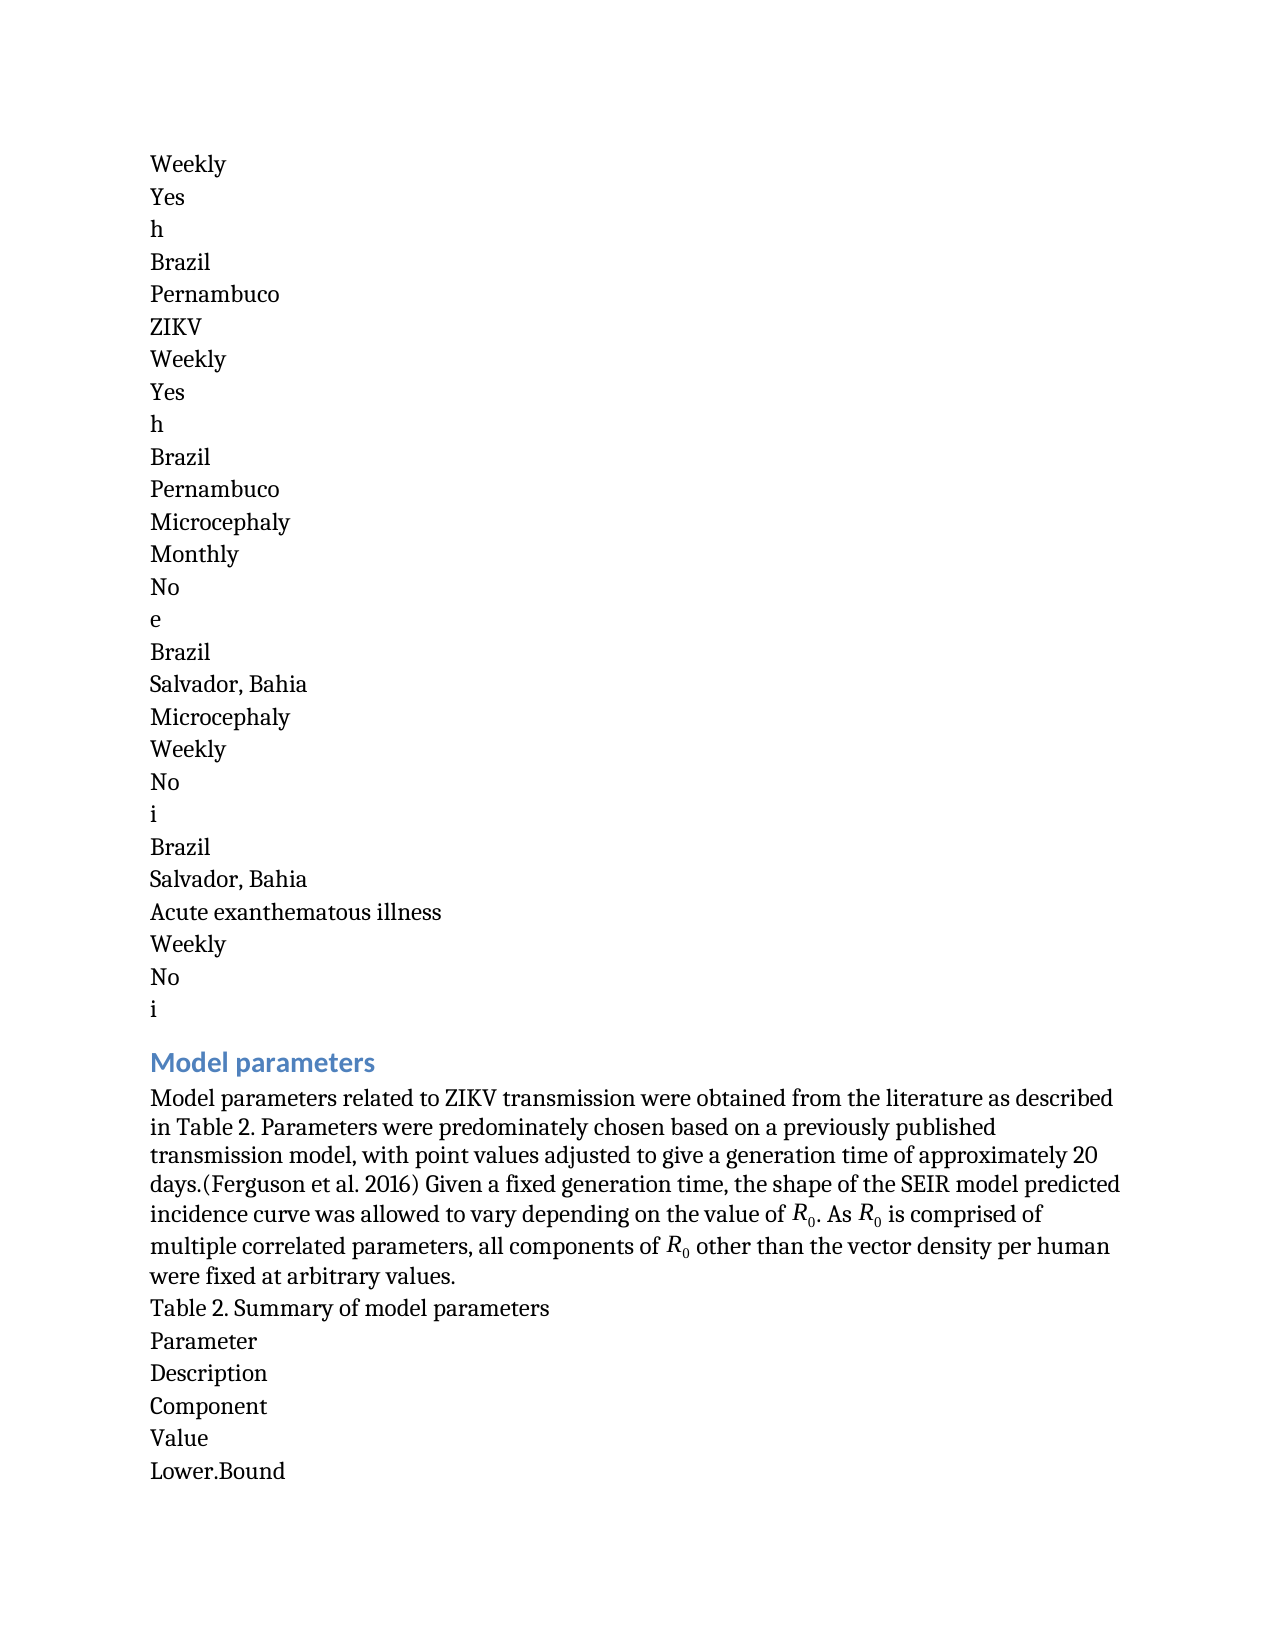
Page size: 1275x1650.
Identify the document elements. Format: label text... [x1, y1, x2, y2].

text Weekly [150, 345, 1125, 374]
text Yes [150, 182, 1125, 211]
text Monthly [150, 540, 1125, 569]
text Brazil [150, 637, 1125, 666]
text h [150, 215, 1125, 244]
text Acute exanthematous illness [150, 897, 1125, 926]
text No [150, 572, 1125, 601]
text i [150, 800, 1125, 829]
text No [150, 962, 1125, 991]
text Salvador, Bahia [150, 865, 1125, 894]
text Pernambuco [150, 280, 1125, 309]
text Table 2. Summary of model parameters [150, 1294, 1125, 1323]
text h [150, 410, 1125, 439]
text Parameter [150, 1327, 1125, 1355]
text Component [150, 1392, 1125, 1420]
text Microcephaly [150, 507, 1125, 536]
text Brazil [150, 832, 1125, 861]
text Lower.Bound [150, 1457, 1125, 1485]
text Model parameters related to ZIKV transmission were obtained from the literature as described in Table 2. Parameters were predominately chosen based on a previously published transmission model, with point values adjusted to give a generation time of approximately 20 days.(Ferguson et al. 2016) Given a fixed generation time, the shape of the SEIR model predicted incidence curve was allowed to vary depending on the value of . As is comprised of multiple correlated parameters, all components of other than the vector density per human were fixed at arbitrary values. [150, 1084, 1125, 1290]
text Pernambuco [150, 475, 1125, 504]
text Weekly [150, 150, 1125, 179]
text e [150, 605, 1125, 634]
text Weekly [150, 930, 1125, 959]
text i [150, 995, 1125, 1024]
text Brazil [150, 442, 1125, 471]
text Yes [150, 377, 1125, 406]
text Description [150, 1359, 1125, 1388]
text Weekly [150, 735, 1125, 764]
text No [150, 767, 1125, 796]
text ZIKV [150, 312, 1125, 341]
text Brazil [150, 247, 1125, 276]
text Salvador, Bahia [150, 670, 1125, 699]
text Value [150, 1424, 1125, 1453]
text Microcephaly [150, 702, 1125, 731]
subtitle Model parameters [150, 1044, 1125, 1080]
